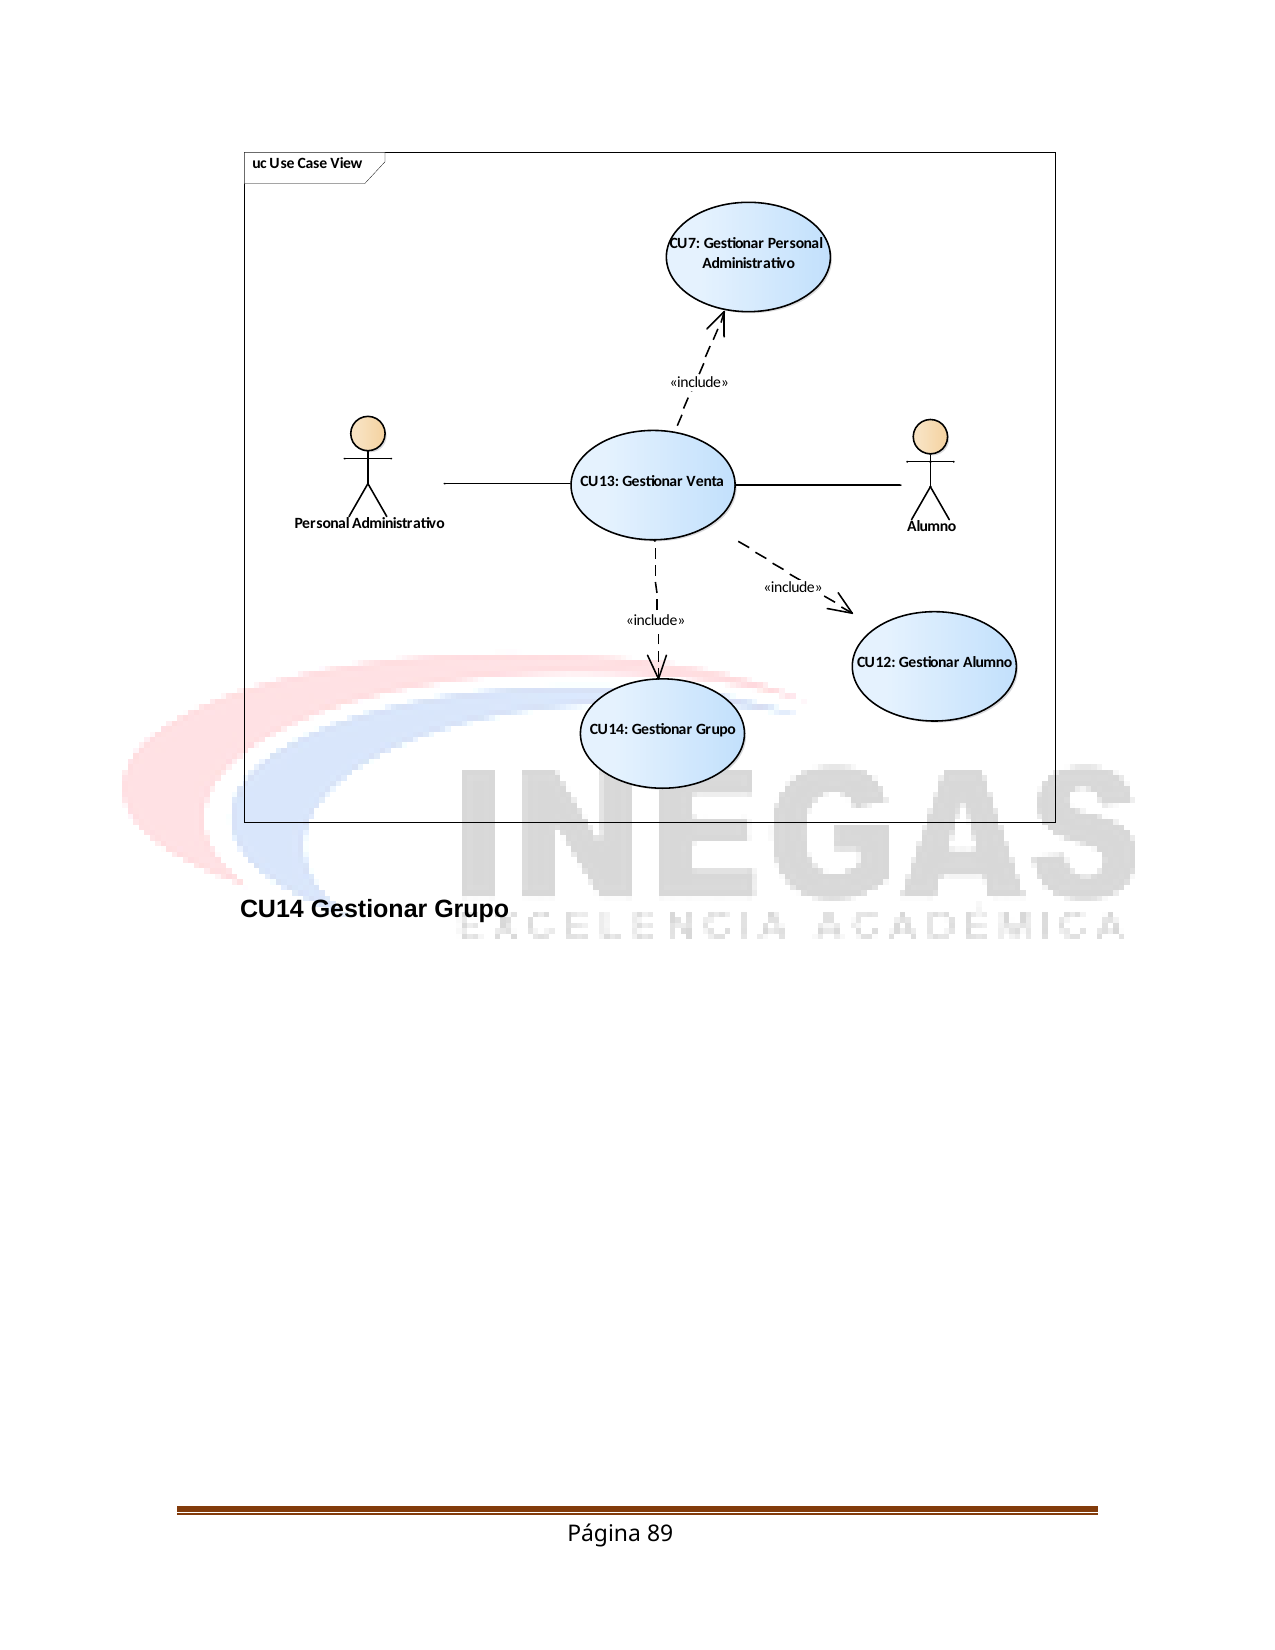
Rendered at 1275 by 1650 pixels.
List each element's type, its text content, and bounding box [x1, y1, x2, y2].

text CU14 Gestionar Grupo [240, 894, 1098, 923]
